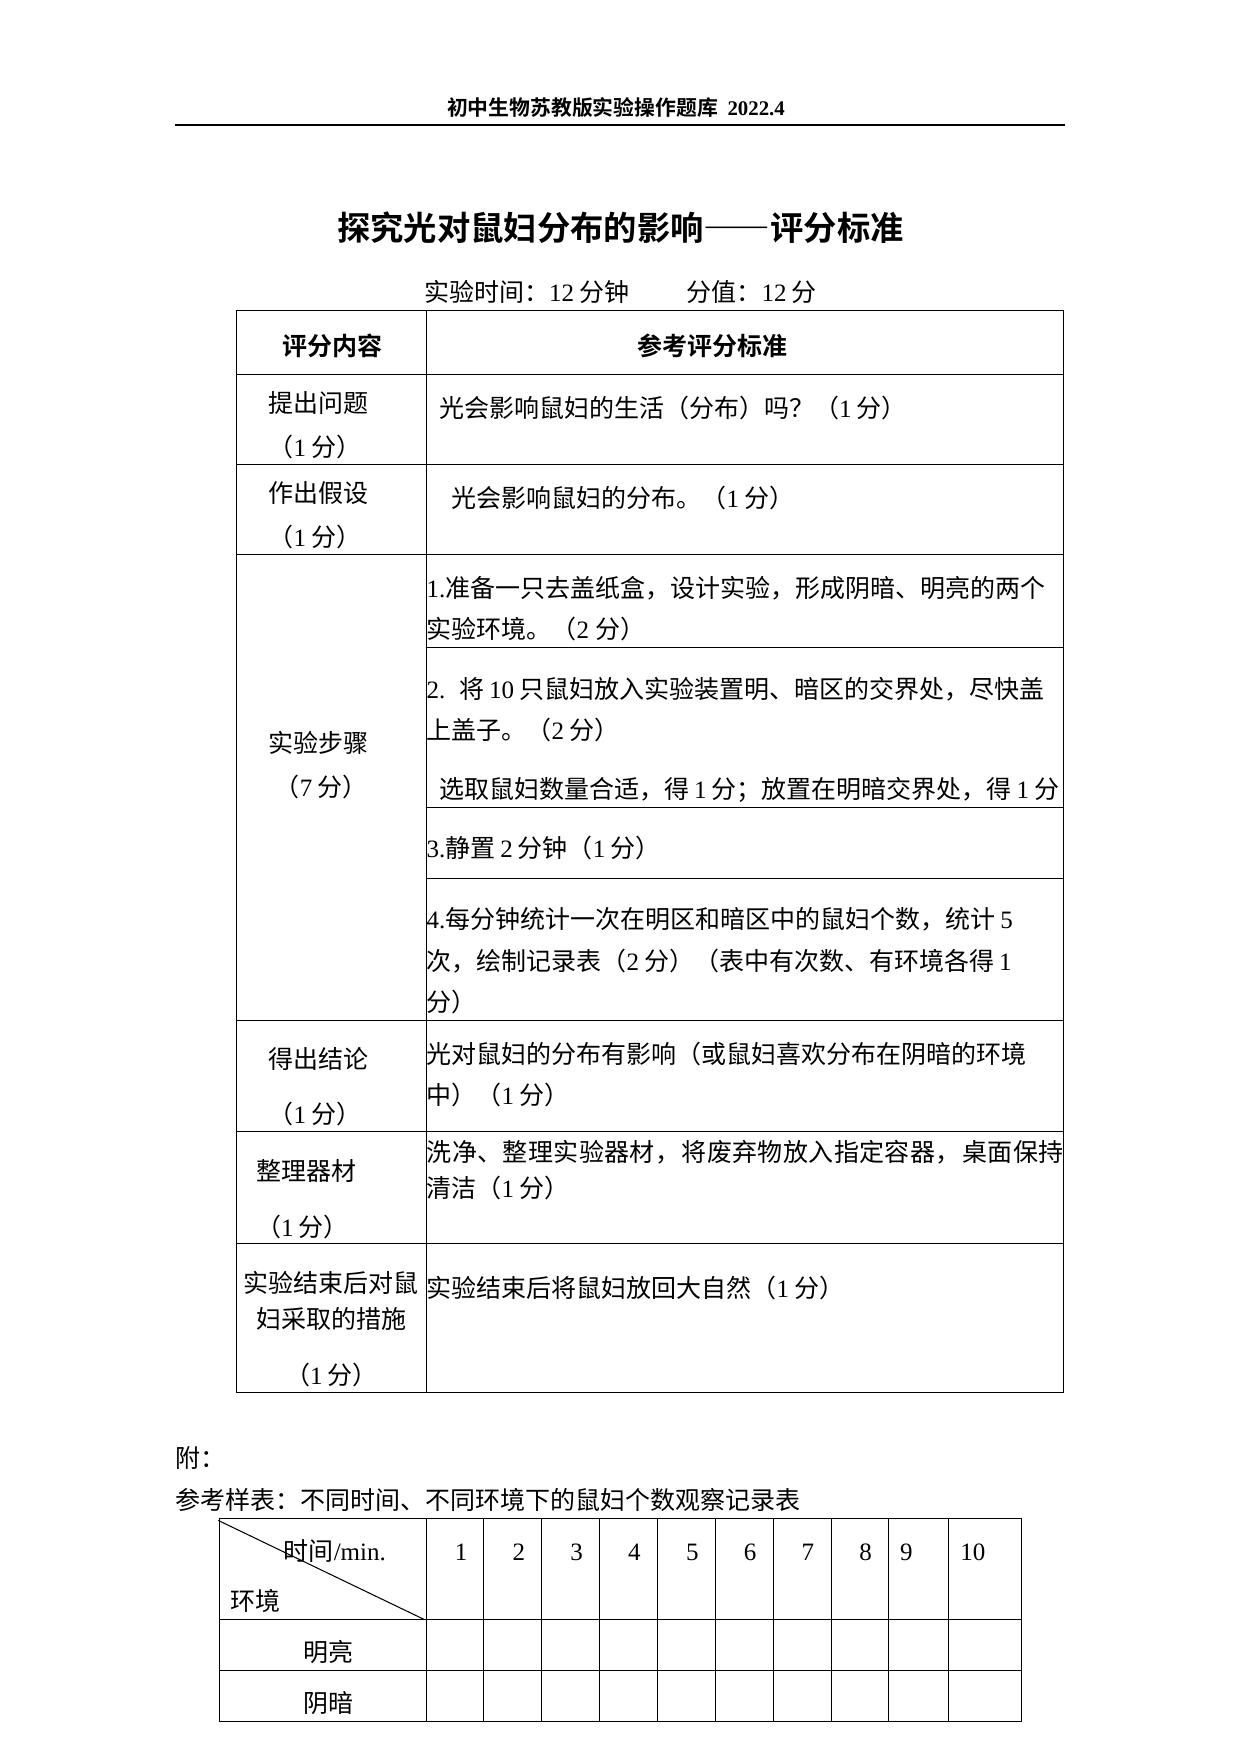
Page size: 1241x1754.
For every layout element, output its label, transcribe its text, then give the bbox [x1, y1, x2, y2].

table_cell 明亮 [220, 1620, 426, 1670]
table_cell [542, 1620, 599, 1670]
table_cell 光会影响鼠妇的分布。（1分） [427, 465, 1063, 554]
table_cell 提出问题 （1分） [237, 375, 426, 464]
table_cell [716, 1620, 773, 1670]
table_cell 光对鼠妇的分布有影响（或鼠妇喜欢分布在阴暗的环境中）（1分） [427, 1021, 1063, 1131]
table_header 评分内容 [237, 311, 426, 374]
text 探究光对鼠妇分布的影响——评分标准 [175, 207, 1065, 249]
table_header 时间/min. 环境 [220, 1519, 426, 1619]
table_cell [427, 1671, 483, 1721]
table_cell 洗净、整理实验器材，将废弃物放入指定容器，桌面保持清洁（1分） [427, 1132, 1063, 1243]
table_cell [889, 1671, 948, 1721]
table_cell 光会影响鼠妇的生活（分布）吗？（1分） [427, 375, 1063, 464]
table_cell 实验结束后将鼠妇放回大自然（1分） [427, 1244, 1063, 1392]
table_header 9 [889, 1519, 948, 1619]
table_header 3 [542, 1519, 599, 1619]
table_cell [600, 1671, 657, 1721]
table_cell [889, 1620, 948, 1670]
table_cell [774, 1620, 831, 1670]
table_header 8 [832, 1519, 888, 1619]
table_header 4 [600, 1519, 657, 1619]
table_cell 3.静置2分钟（1分） [427, 808, 1063, 877]
table_cell 1.准备一只去盖纸盒，设计实验，形成阴暗、明亮的两个实验环境。（2 分） [427, 555, 1063, 647]
table_header 参考评分标准 [427, 311, 1063, 374]
table_cell [484, 1620, 541, 1670]
table_cell [832, 1671, 888, 1721]
text 实验时间：12分钟 分值：12分 [175, 268, 1065, 310]
text 附： [175, 1434, 1065, 1476]
table_cell 实验结束后对鼠妇采取的措施 （1分） [237, 1244, 426, 1392]
table_cell [600, 1620, 657, 1670]
table_cell [832, 1620, 888, 1670]
table_cell [484, 1671, 541, 1721]
table_cell [542, 1671, 599, 1721]
table_cell [427, 1620, 483, 1670]
table_header 6 [716, 1519, 773, 1619]
table_cell 作出假设 （1分） [237, 465, 426, 554]
table_cell [949, 1620, 1021, 1670]
table_cell 将10只鼠妇放入实验装置明、暗区的交界处，尽快盖上盖子。（2分） 选取鼠妇数量合适，得1分；放置在明暗交界处，得1分 [427, 648, 1063, 807]
table_header 5 [658, 1519, 715, 1619]
table_cell 整理器材 （1分） [237, 1132, 426, 1243]
table_cell 得出结论 （1分） [237, 1021, 426, 1131]
table_header 2 [484, 1519, 541, 1619]
table_cell [658, 1671, 715, 1721]
table_cell [716, 1671, 773, 1721]
table_header 7 [774, 1519, 831, 1619]
table_cell [949, 1671, 1021, 1721]
table_cell [774, 1671, 831, 1721]
table_cell [658, 1620, 715, 1670]
table_cell 阴暗 [220, 1671, 426, 1721]
table_cell 实验步骤 （7分） [237, 555, 426, 1020]
table_header 1 [427, 1519, 483, 1619]
table_cell 4.每分钟统计一次在明区和暗区中的鼠妇个数，统计5次，绘制记录表（2分）（表中有次数、有环境各得1分） [427, 879, 1063, 1020]
text 参考样表：不同时间、不同环境下的鼠妇个数观察记录表 [175, 1476, 1065, 1518]
table_header 10 [949, 1519, 1021, 1619]
